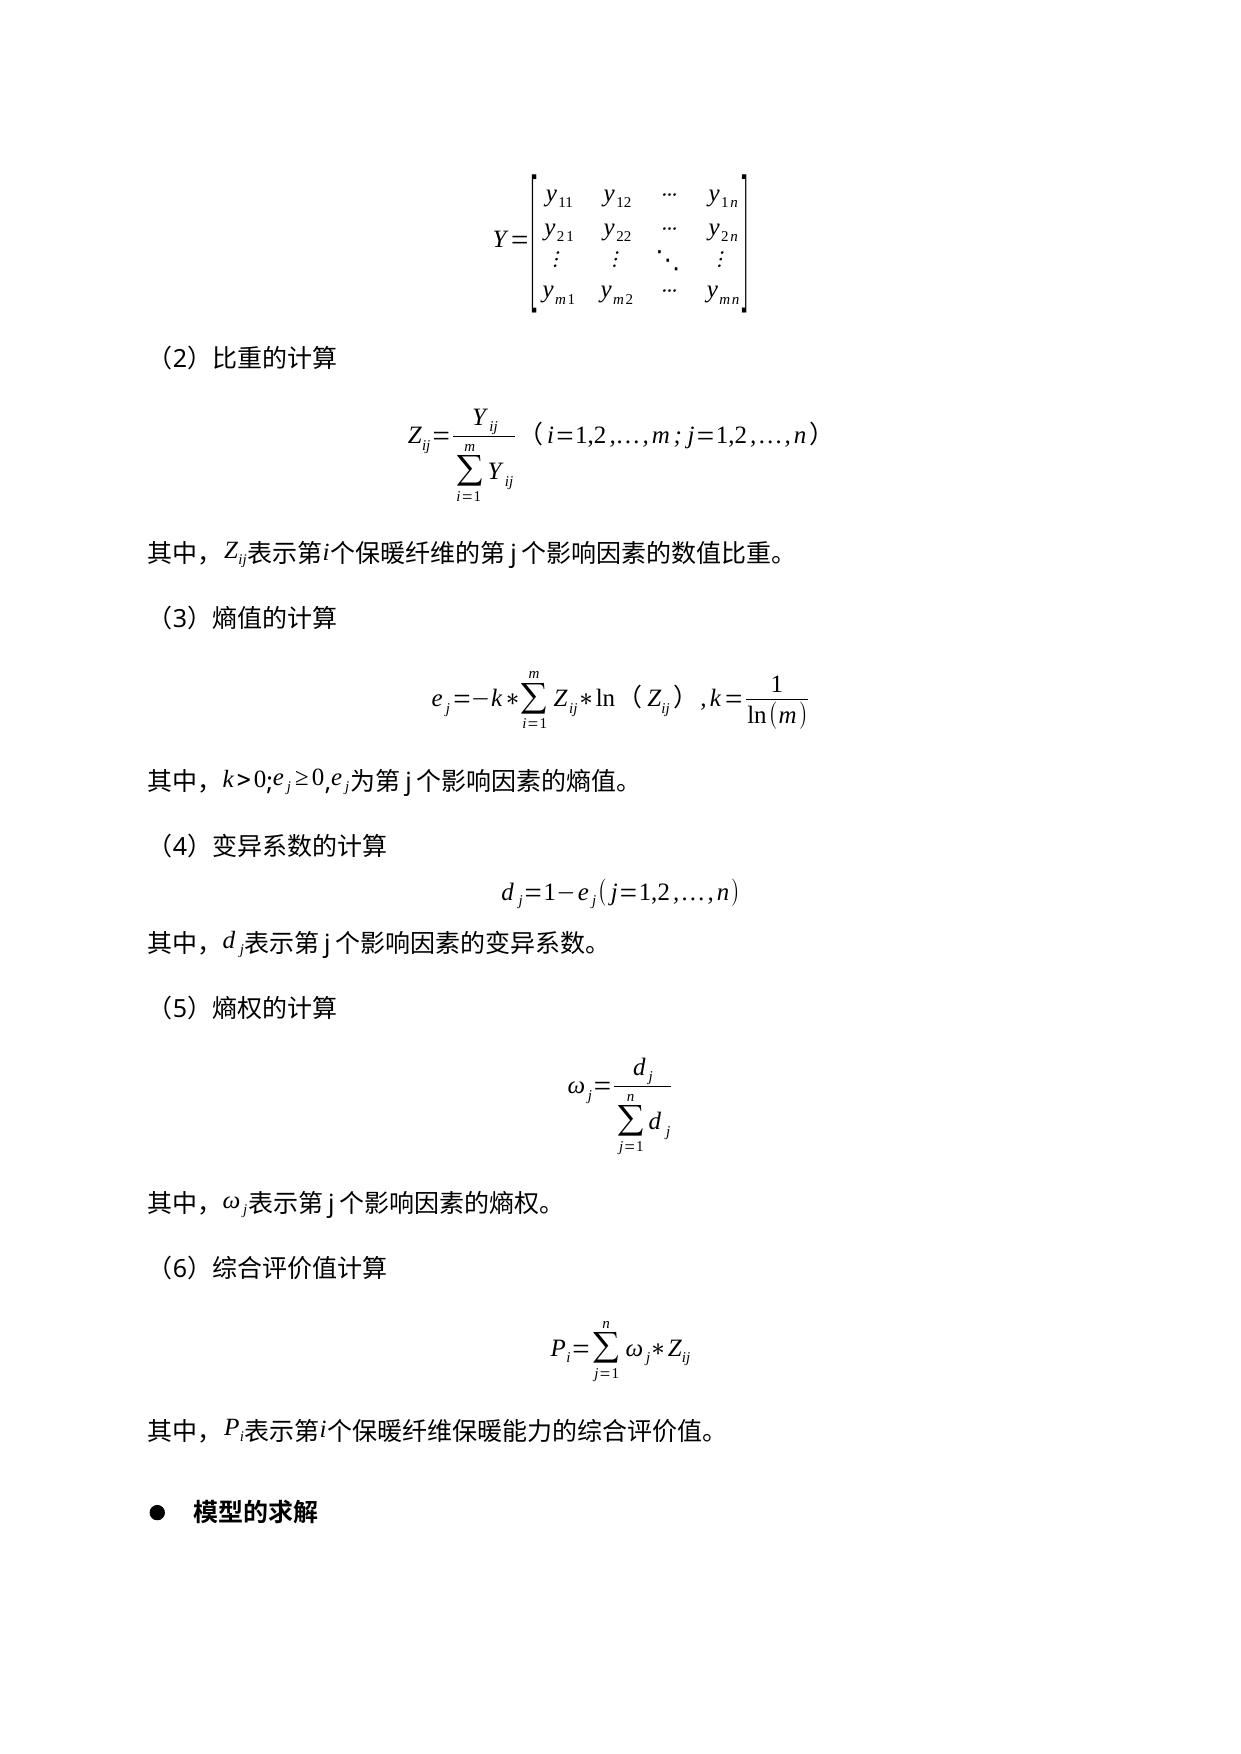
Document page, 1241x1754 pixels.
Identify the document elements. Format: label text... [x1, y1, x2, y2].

text （5）熵权的计算 [148, 974, 1092, 1039]
text 其中，表示第j个影响因素的熵权。 [148, 1169, 1092, 1234]
text 其中，;,为第j个影响因素的熵值。 [148, 747, 1092, 812]
text 其中，表示第个保暖纤维保暖能力的综合评价值。 [148, 1397, 1092, 1462]
text 其中，表示第j个影响因素的变异系数。 [148, 909, 1092, 974]
text （6）综合评价值计算 [148, 1234, 1092, 1299]
text 其中，表示第个保暖纤维的第j个影响因素的数值比重。 [148, 519, 1092, 584]
text （4）变异系数的计算 [148, 812, 1092, 877]
text （2）比重的计算 [148, 324, 1092, 389]
list 模型的求解 [148, 1478, 1092, 1543]
text （3）熵值的计算 [148, 584, 1092, 649]
